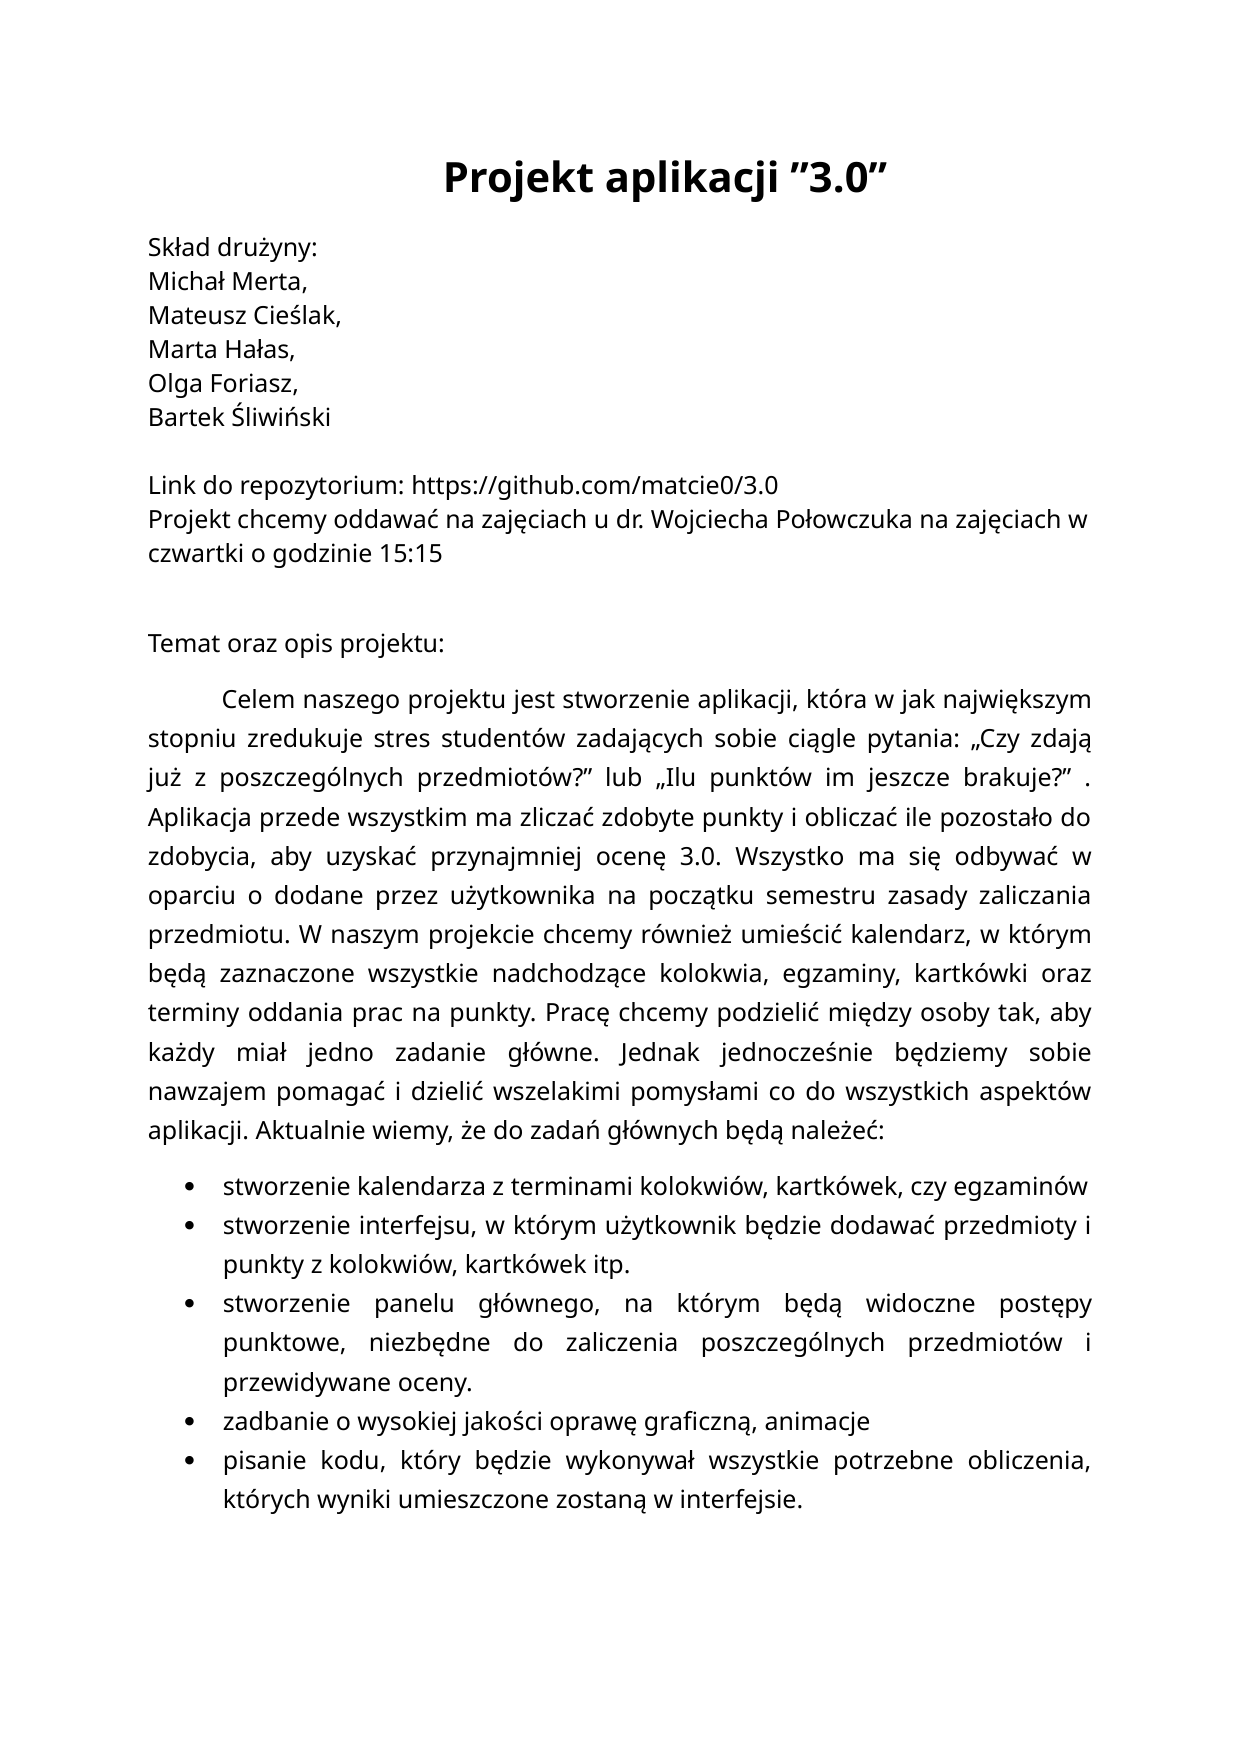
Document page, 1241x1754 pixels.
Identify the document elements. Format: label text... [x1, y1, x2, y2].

text Olga Foriasz, [148, 366, 1093, 400]
text Michał Merta, [148, 263, 1093, 298]
text Skład drużyny: [148, 229, 1093, 263]
text Link do repozytorium: https://github.com/matcie0/3.0 [148, 468, 1093, 502]
list zadbanie o wysokiej jakości oprawę graficzną, animacje [185, 1403, 1093, 1437]
list stworzenie interfejsu, w którym użytkownik będzie dodawać przedmioty i punkty z kolokwiów, kartkówek itp. [185, 1208, 1093, 1281]
text Celem naszego projektu jest stworzenie aplikacji, która w jak największym stopniu zredukuje stres studentów zadających sobie ciągle pytania: „Czy zdają już z poszczególnych przedmiotów?” lub „Ilu punktów im jeszcze brakuje?” . Aplikacja przede wszystkim ma zliczać zdobyte punkty i obliczać ile pozostało do zdobycia, aby uzyskać przynajmniej ocenę 3.0. Wszystko ma się odbywać w oparciu o dodane przez użytkownika na początku semestru zasady zaliczania przedmiotu. W naszym projekcie chcemy również umieścić kalendarz, w którym będą zaznaczone wszystkie nadchodzące kolokwia, egzaminy, kartkówki oraz terminy oddania prac na punkty. Pracę chcemy podzielić między osoby tak, aby każdy miał jedno zadanie główne. Jednak jednocześnie będziemy sobie nawzajem pomagać i dzielić wszelakimi pomysłami co do wszystkich aspektów aplikacji. Aktualnie wiemy, że do zadań głównych będą należeć: [148, 682, 1093, 1147]
text Marta Hałas, [148, 332, 1093, 366]
list pisanie kodu, który będzie wykonywał wszystkie potrzebne obliczenia, których wyniki umieszczone zostaną w interfejsie. [185, 1443, 1093, 1516]
text Projekt chcemy oddawać na zajęciach u dr. Wojciecha Połowczuka na zajęciach w czwartki o godzinie 15:15 [148, 502, 1093, 570]
list stworzenie kalendarza z terminami kolokwiów, kartkówek, czy egzaminów [185, 1168, 1093, 1202]
text Projekt aplikacji ”3.0” [443, 148, 1093, 204]
text Bartek Śliwiński [148, 400, 1093, 434]
text Mateusz Cieślak, [148, 298, 1093, 332]
text Temat oraz opis projektu: [148, 626, 1093, 660]
list stworzenie panelu głównego, na którym będą widoczne postępy punktowe, niezbędne do zaliczenia poszczególnych przedmiotów i przewidywane oceny. [185, 1286, 1093, 1398]
